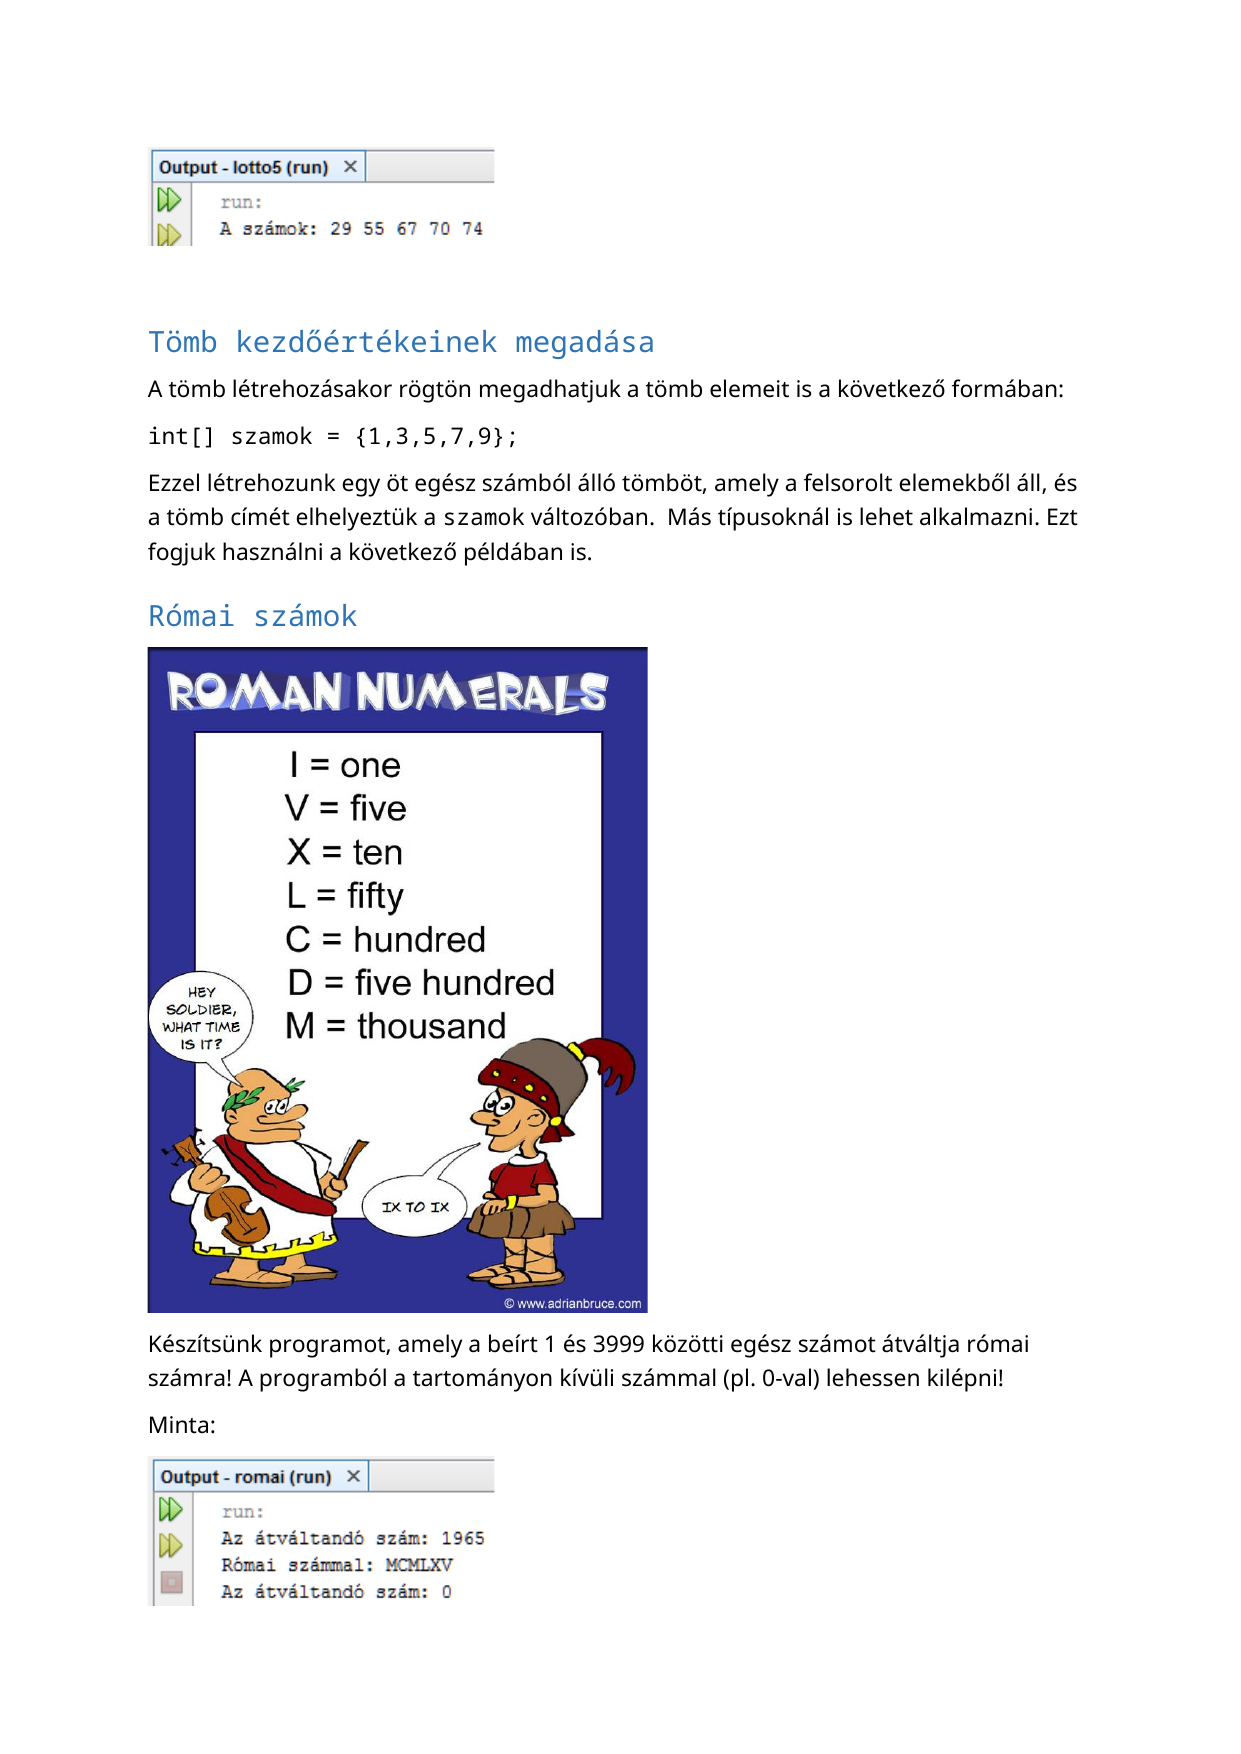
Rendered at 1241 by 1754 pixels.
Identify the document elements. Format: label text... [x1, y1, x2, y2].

picture [147, 147, 495, 246]
text A tömb létrehozásakor rögtön megadhatjuk a tömb elemeit is a következő formában: [148, 373, 1093, 404]
subtitle Tömb kezdőértékeinek megadása [148, 321, 1093, 361]
text Ezzel létrehozunk egy öt egész számból álló tömböt, amely a felsorolt elemekből áll, és a tömb címét elhelyeztük a szamok változóban. Más típusoknál is lehet alkalmazni. Ezt fogjuk használni a következő példában is. [148, 467, 1093, 567]
subtitle Római számok [148, 595, 1093, 635]
text Készítsünk programot, amely a beírt 1 és 3999 közötti egész számot átváltja római számra! A programból a tartományon kívüli számmal (pl. 0-val) lehessen kilépni! [148, 1328, 1093, 1393]
picture [147, 1456, 495, 1606]
picture [147, 647, 648, 1313]
text Minta: [148, 1409, 1093, 1440]
text int[] szamok = {1,3,5,7,9}; [148, 420, 1093, 451]
